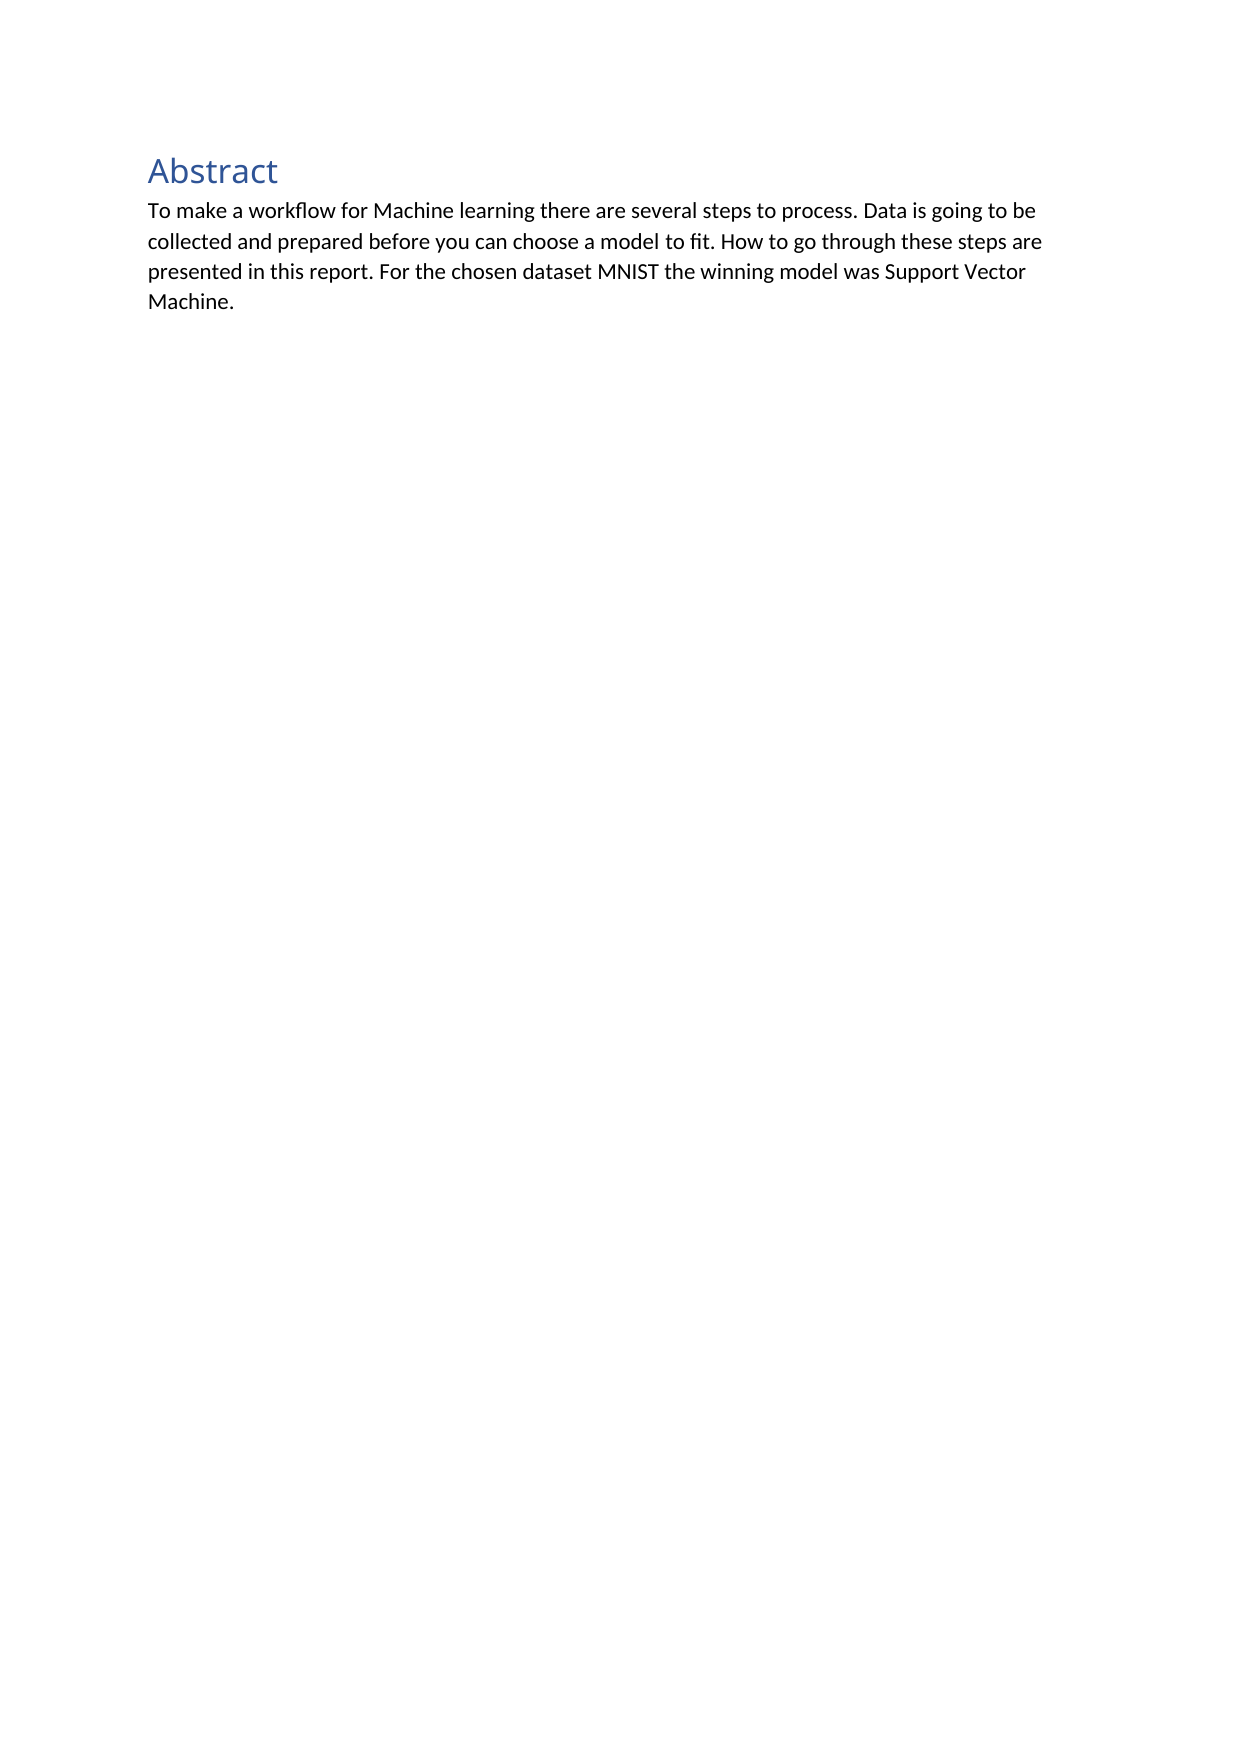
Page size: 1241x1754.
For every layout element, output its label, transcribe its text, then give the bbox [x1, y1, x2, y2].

subtitle Abstract [148, 148, 1093, 193]
text To make a workflow for Machine learning there are several steps to process. Data is going to be collected and prepared before you can choose a model to fit. How to go through these steps are presented in this report. For the chosen dataset MNIST the winning model was Support Vector Machine. [148, 197, 1093, 315]
